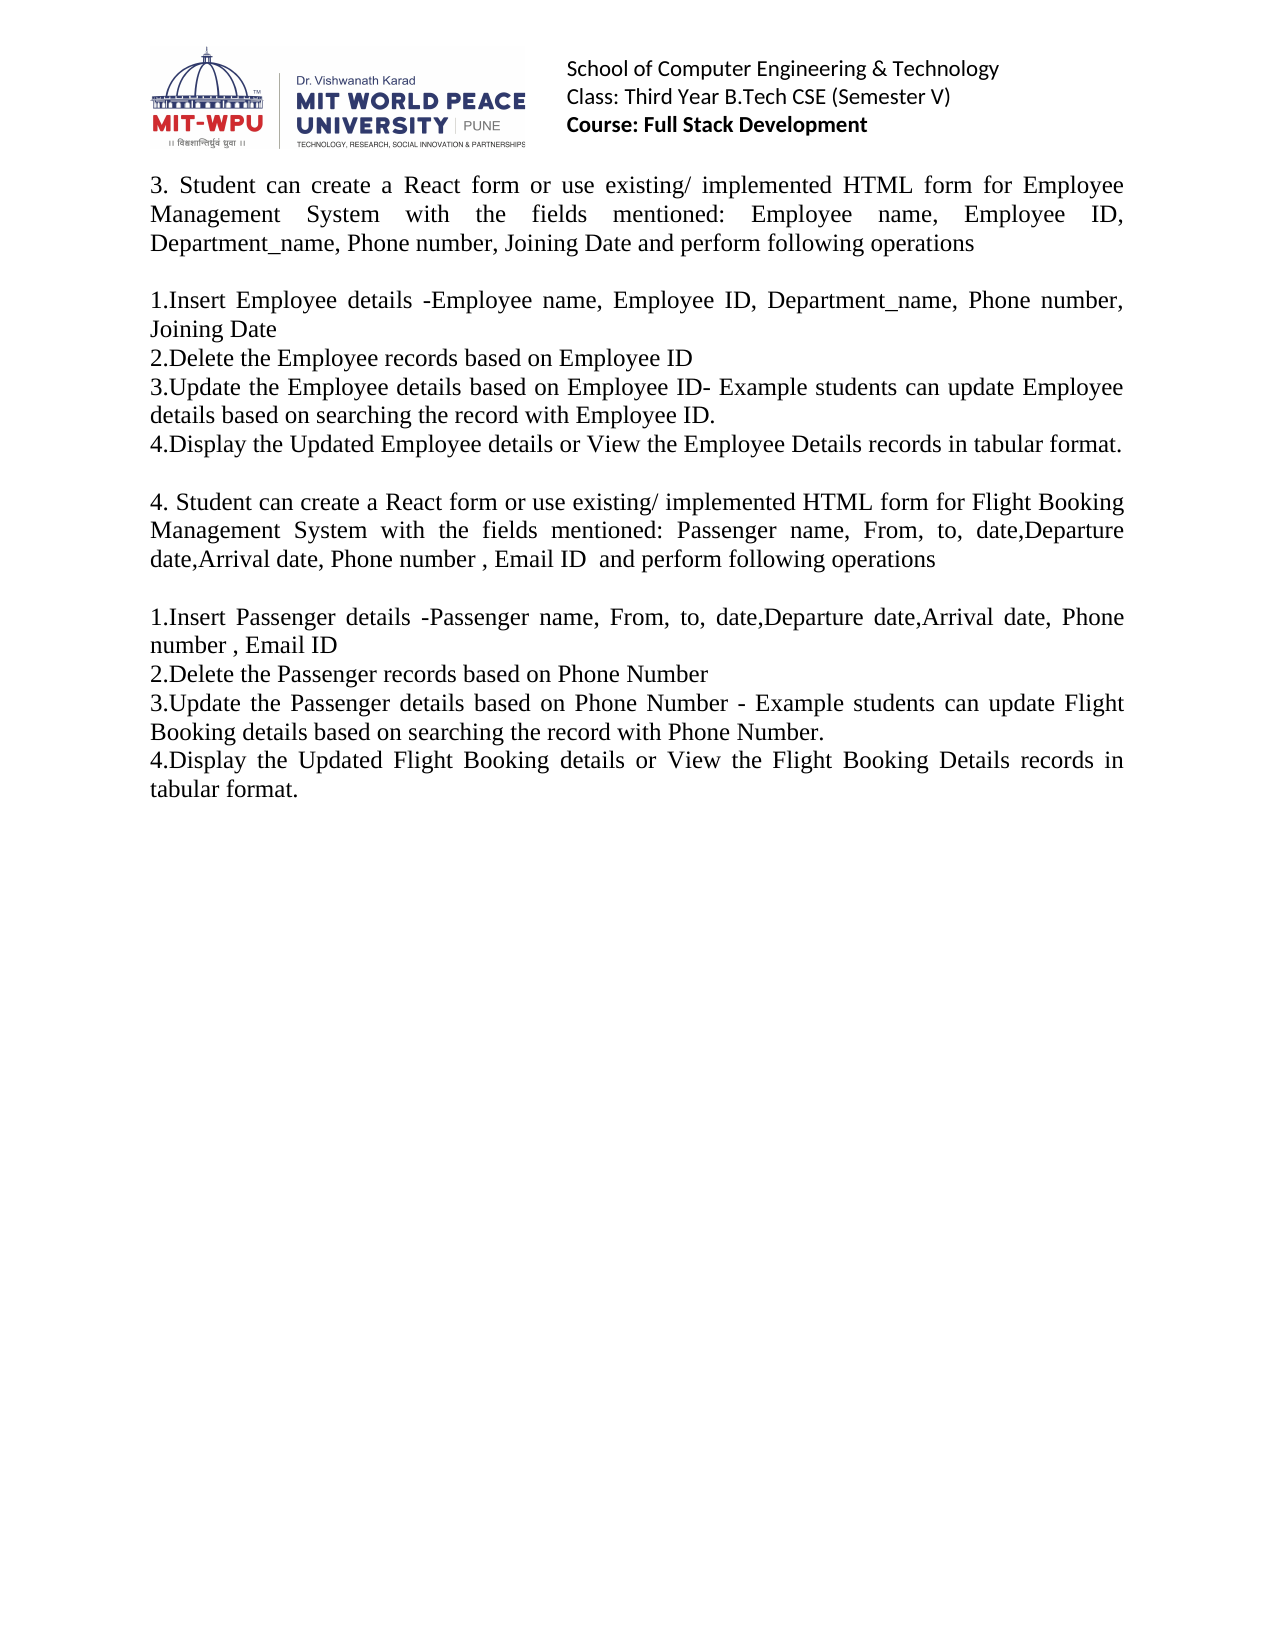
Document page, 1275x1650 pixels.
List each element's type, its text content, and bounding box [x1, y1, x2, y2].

text 4.Display the Updated Flight Booking details or View the Flight Booking Details records in tabular format. [150, 745, 1125, 803]
text 2.Delete the Passenger records based on Phone Number [150, 659, 1125, 688]
text 3. Student can create a React form or use existing/ implemented HTML form for Employee Management System with the fields mentioned: Employee name, Employee ID, Department_name, Phone number, Joining Date and perform following operations [150, 170, 1125, 257]
text 3.Update the Passenger details based on Phone Number - Example students can update Flight Booking details based on searching the record with Phone Number. [150, 688, 1125, 745]
text 3.Update the Employee details based on Employee ID- Example students can update Employee details based on searching the record with Employee ID. [150, 372, 1125, 429]
text 2.Delete the Employee records based on Employee ID [150, 343, 1125, 372]
text 1.Insert Passenger details -Passenger name, From, to, date,Departure date,Arrival date, Phone number , Email ID [150, 602, 1125, 659]
picture [150, 46, 525, 149]
text 1.Insert Employee details -Employee name, Employee ID, Department_name, Phone number, Joining Date [150, 285, 1125, 343]
text 4.Display the Updated Employee details or View the Employee Details records in tabular format. [150, 429, 1125, 458]
text 4. Student can create a React form or use existing/ implemented HTML form for Flight Booking Management System with the fields mentioned: Passenger name, From, to, date,Departure date,Arrival date, Phone number , Email ID and perform following operations [150, 487, 1125, 573]
